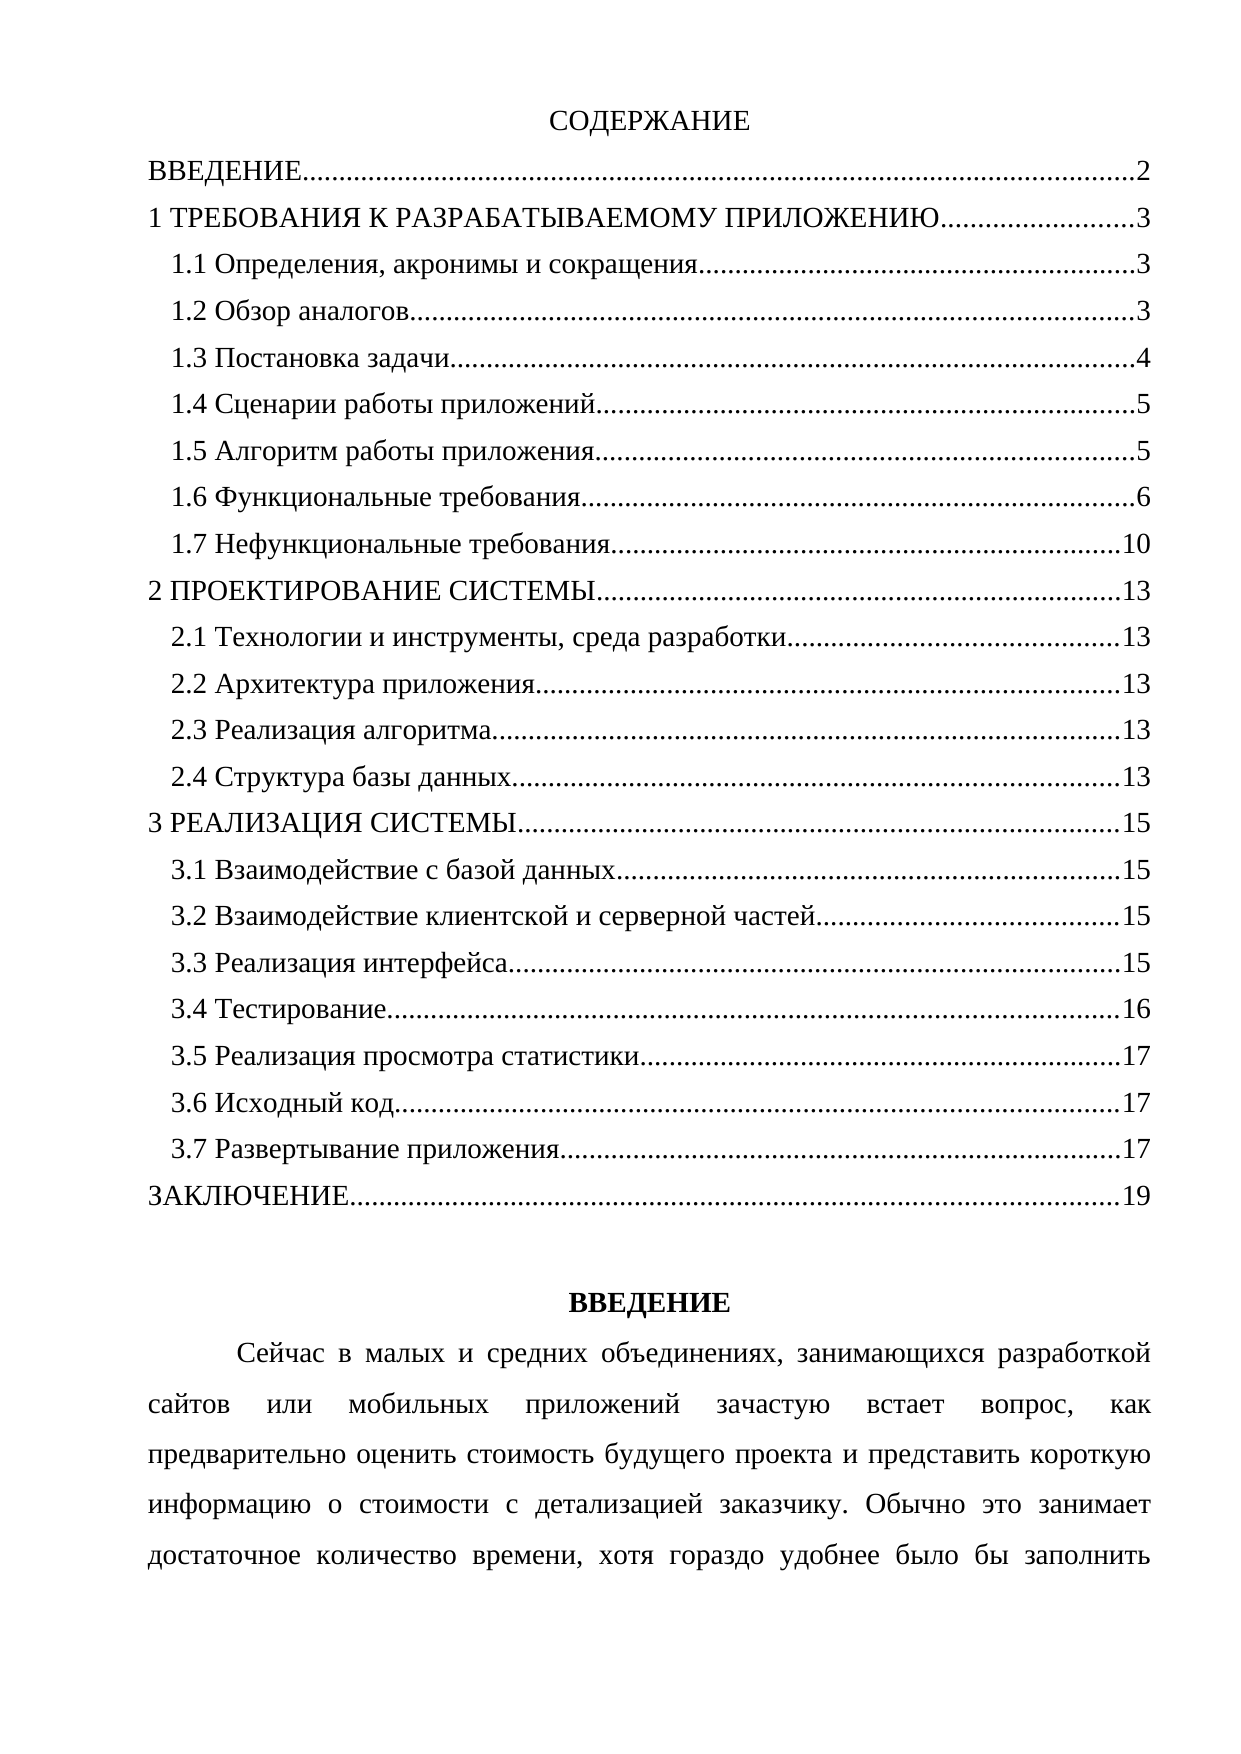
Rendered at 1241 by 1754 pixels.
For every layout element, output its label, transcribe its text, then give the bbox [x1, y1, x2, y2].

subtitle ВВЕДЕНИЕ [148, 1285, 1152, 1319]
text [148, 1336, 1152, 1570]
